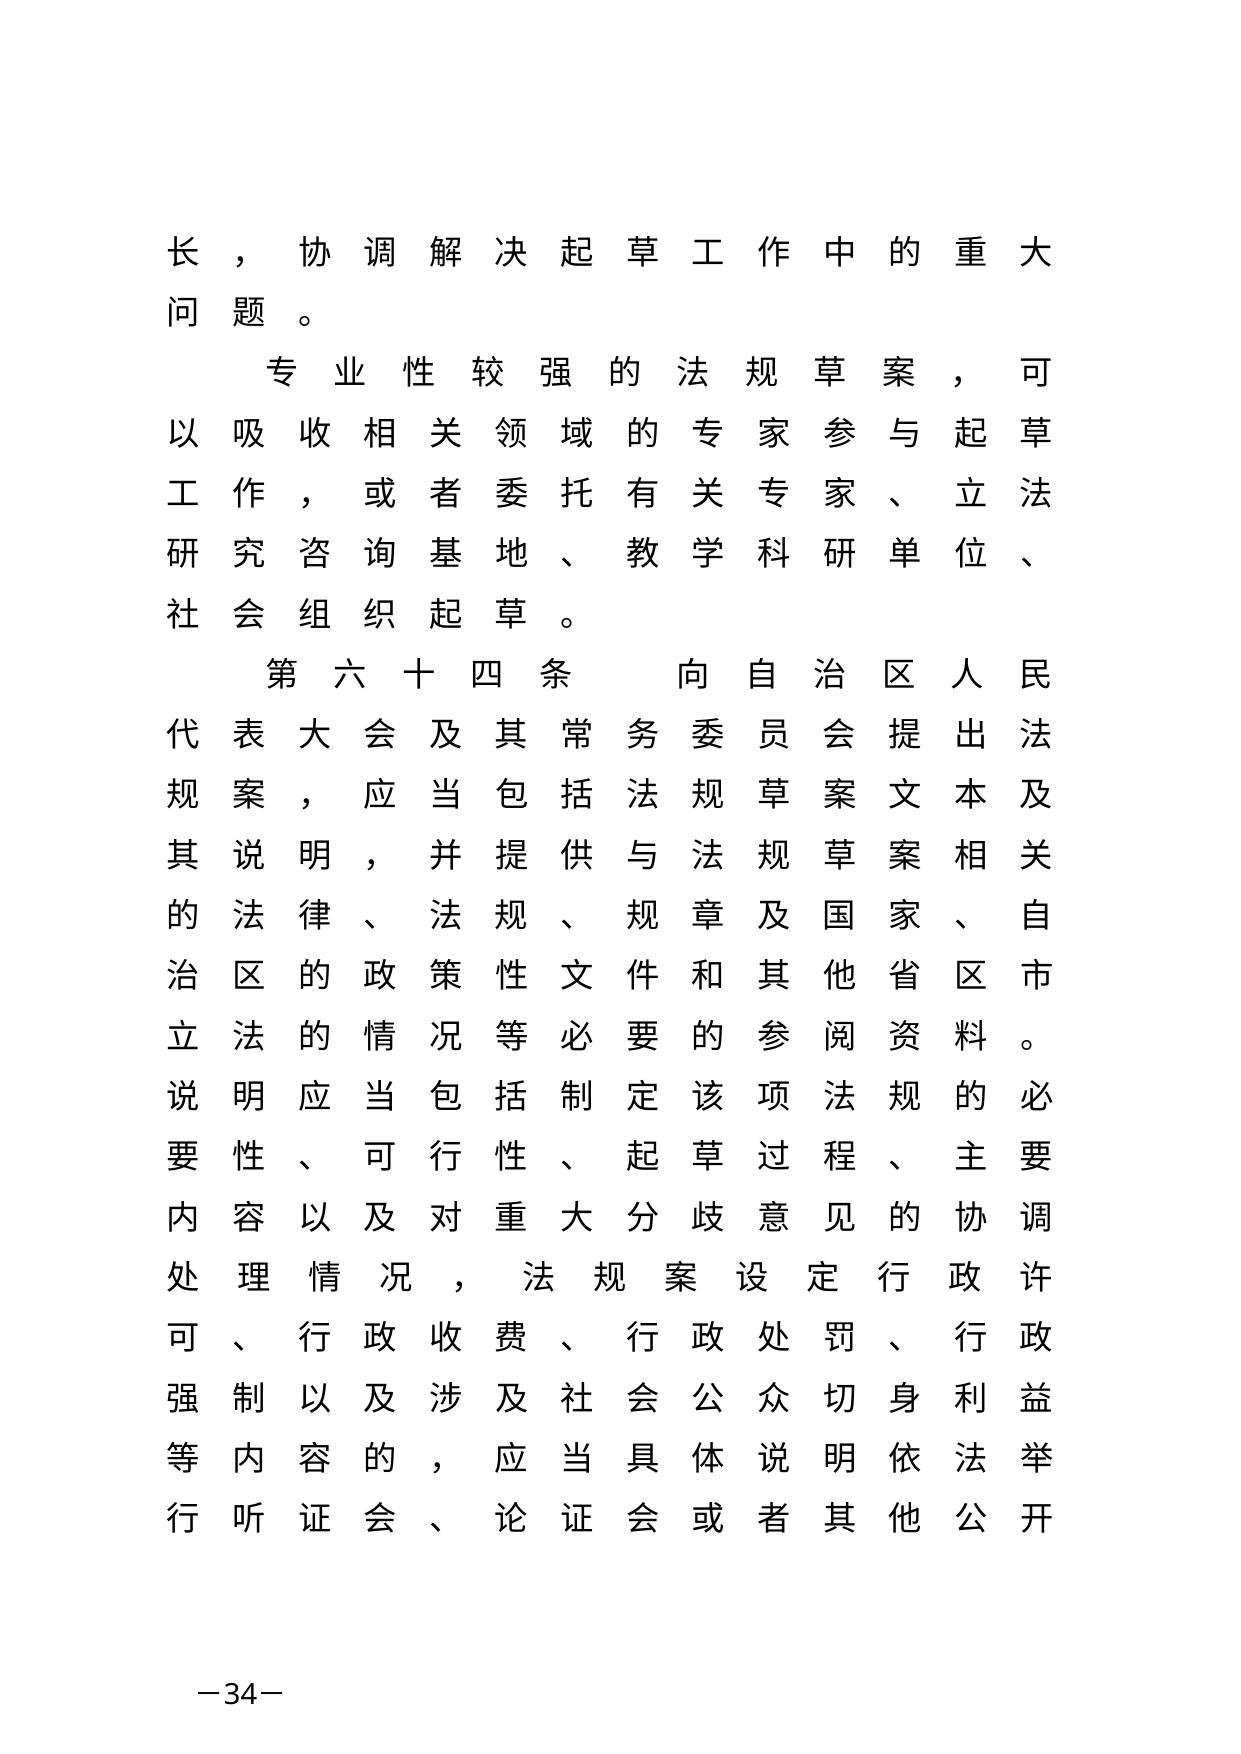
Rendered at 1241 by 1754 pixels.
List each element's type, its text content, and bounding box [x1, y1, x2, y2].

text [167, 219, 1085, 340]
text 专业性较强的法规草案，可以吸收相关领域的专家参与起草工作，或者委托有关专家、立法研究咨询基地、教学科研单位、社会组织起草。 [167, 340, 1085, 642]
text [167, 642, 1085, 1546]
